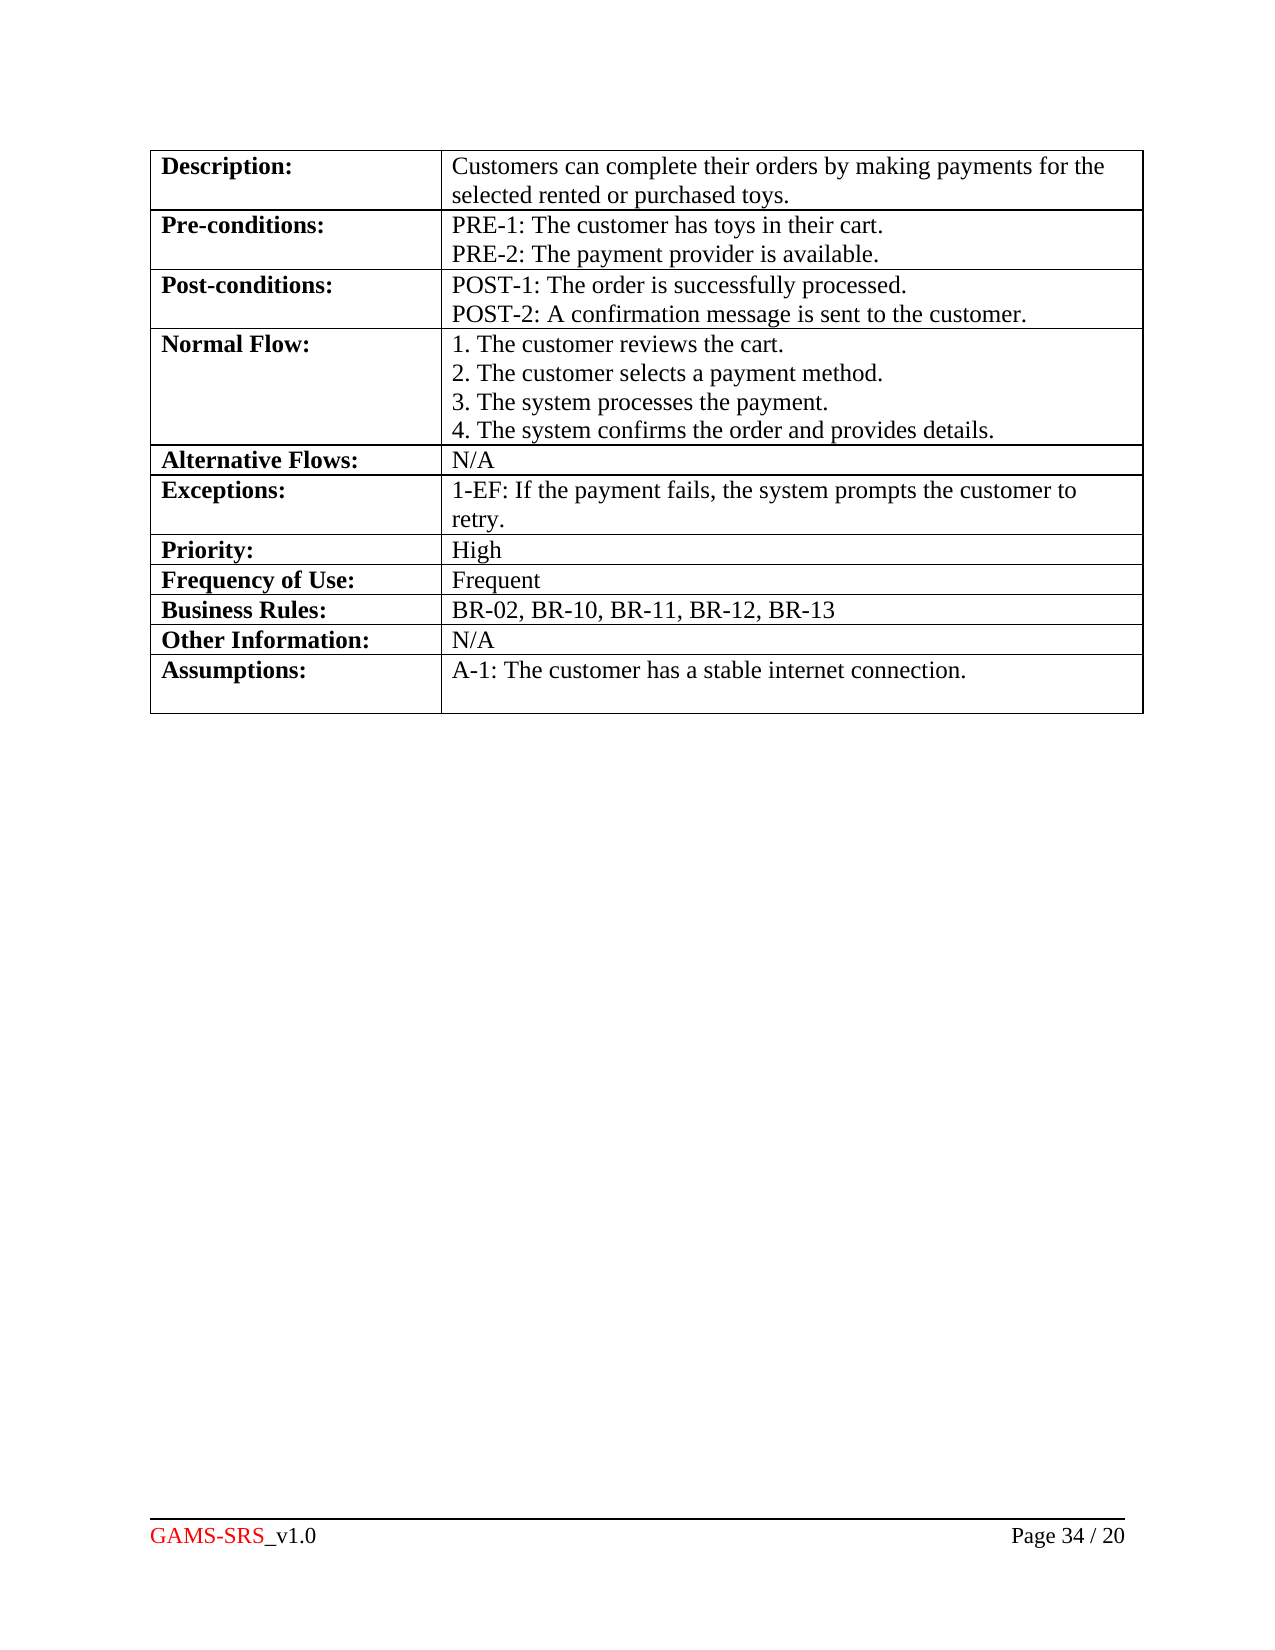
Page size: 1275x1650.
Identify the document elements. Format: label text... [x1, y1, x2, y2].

table_cell BR-02, BR-10, BR-11, BR-12, BR-13 [442, 595, 1142, 624]
table_cell Post-conditions: [151, 270, 441, 328]
table_cell 1. The customer reviews the cart. 2. The customer selects a payment method. 3. The system processes the payment. 4. The system confirms the order and provides details. [442, 329, 1142, 444]
table_cell N/A [442, 625, 1142, 654]
table_cell POST-1: The order is successfully processed. POST-2: A confirmation message is sent to the customer. [442, 270, 1142, 328]
table_cell Other Information: [151, 625, 441, 654]
table_cell Alternative Flows: [151, 446, 441, 474]
table_cell PRE-1: The customer has toys in their cart. PRE-2: The payment provider is available. [442, 211, 1142, 269]
table_cell Exceptions: [151, 476, 441, 534]
table_cell Frequency of Use: [151, 565, 441, 594]
table_cell Normal Flow: [151, 329, 441, 444]
table_cell Assumptions: [151, 655, 441, 712]
table_cell Description: [151, 151, 441, 209]
table_cell N/A [442, 446, 1142, 474]
table_cell Frequent [442, 565, 1142, 594]
table_cell Business Rules: [151, 595, 441, 624]
table_cell 1-EF: If the payment fails, the system prompts the customer to retry. [442, 476, 1142, 534]
table_cell Pre-conditions: [151, 211, 441, 269]
table_cell High [442, 535, 1142, 564]
table_cell A-1: The customer has a stable internet connection. [442, 655, 1142, 712]
table_cell Priority: [151, 535, 441, 564]
table_cell Customers can complete their orders by making payments for the selected rented or purchased toys. [442, 151, 1142, 209]
